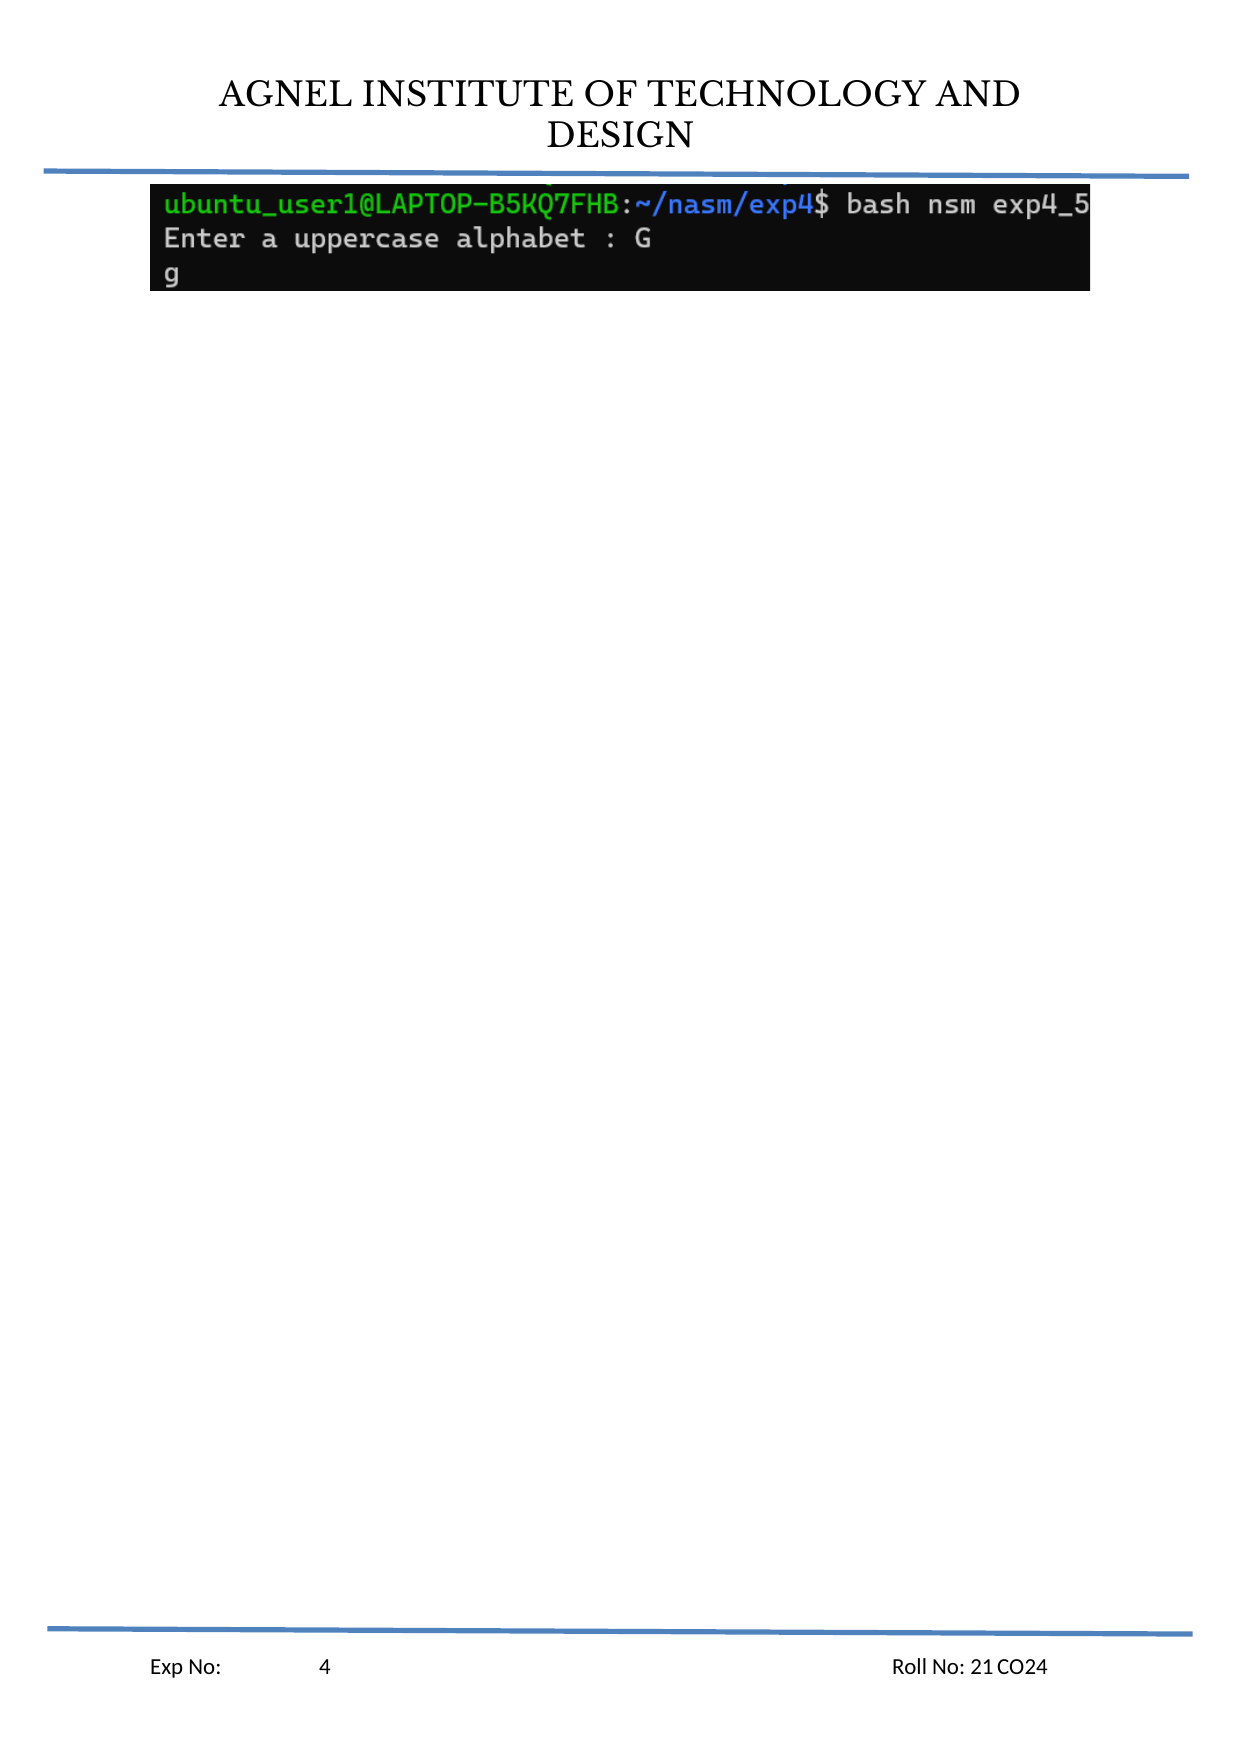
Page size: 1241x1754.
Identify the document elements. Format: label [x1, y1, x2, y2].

picture [150, 184, 1091, 291]
